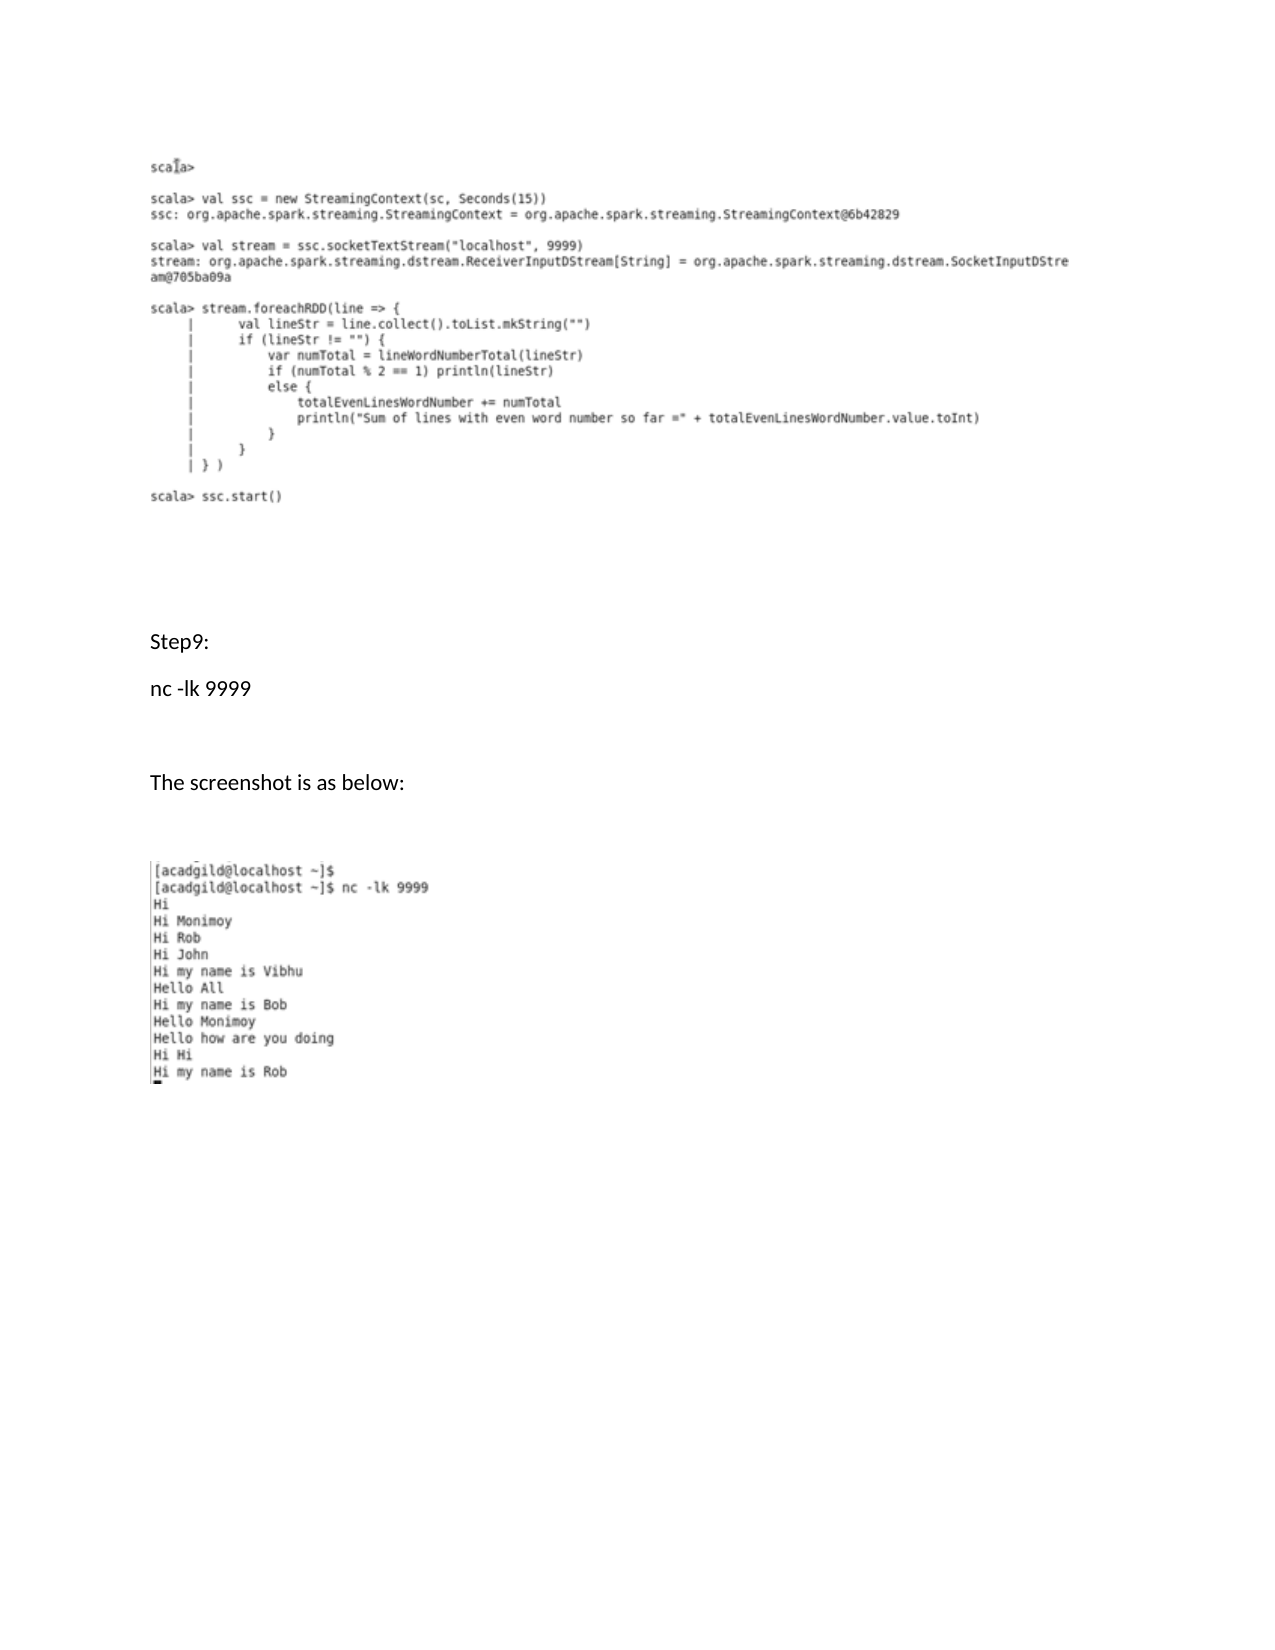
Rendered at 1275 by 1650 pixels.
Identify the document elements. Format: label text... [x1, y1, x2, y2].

text Step9: [150, 627, 1125, 655]
text The screenshot is as below: [150, 768, 1125, 796]
picture [150, 861, 1121, 1084]
picture [150, 150, 1069, 515]
text nc -lk 9999 [150, 674, 1125, 702]
